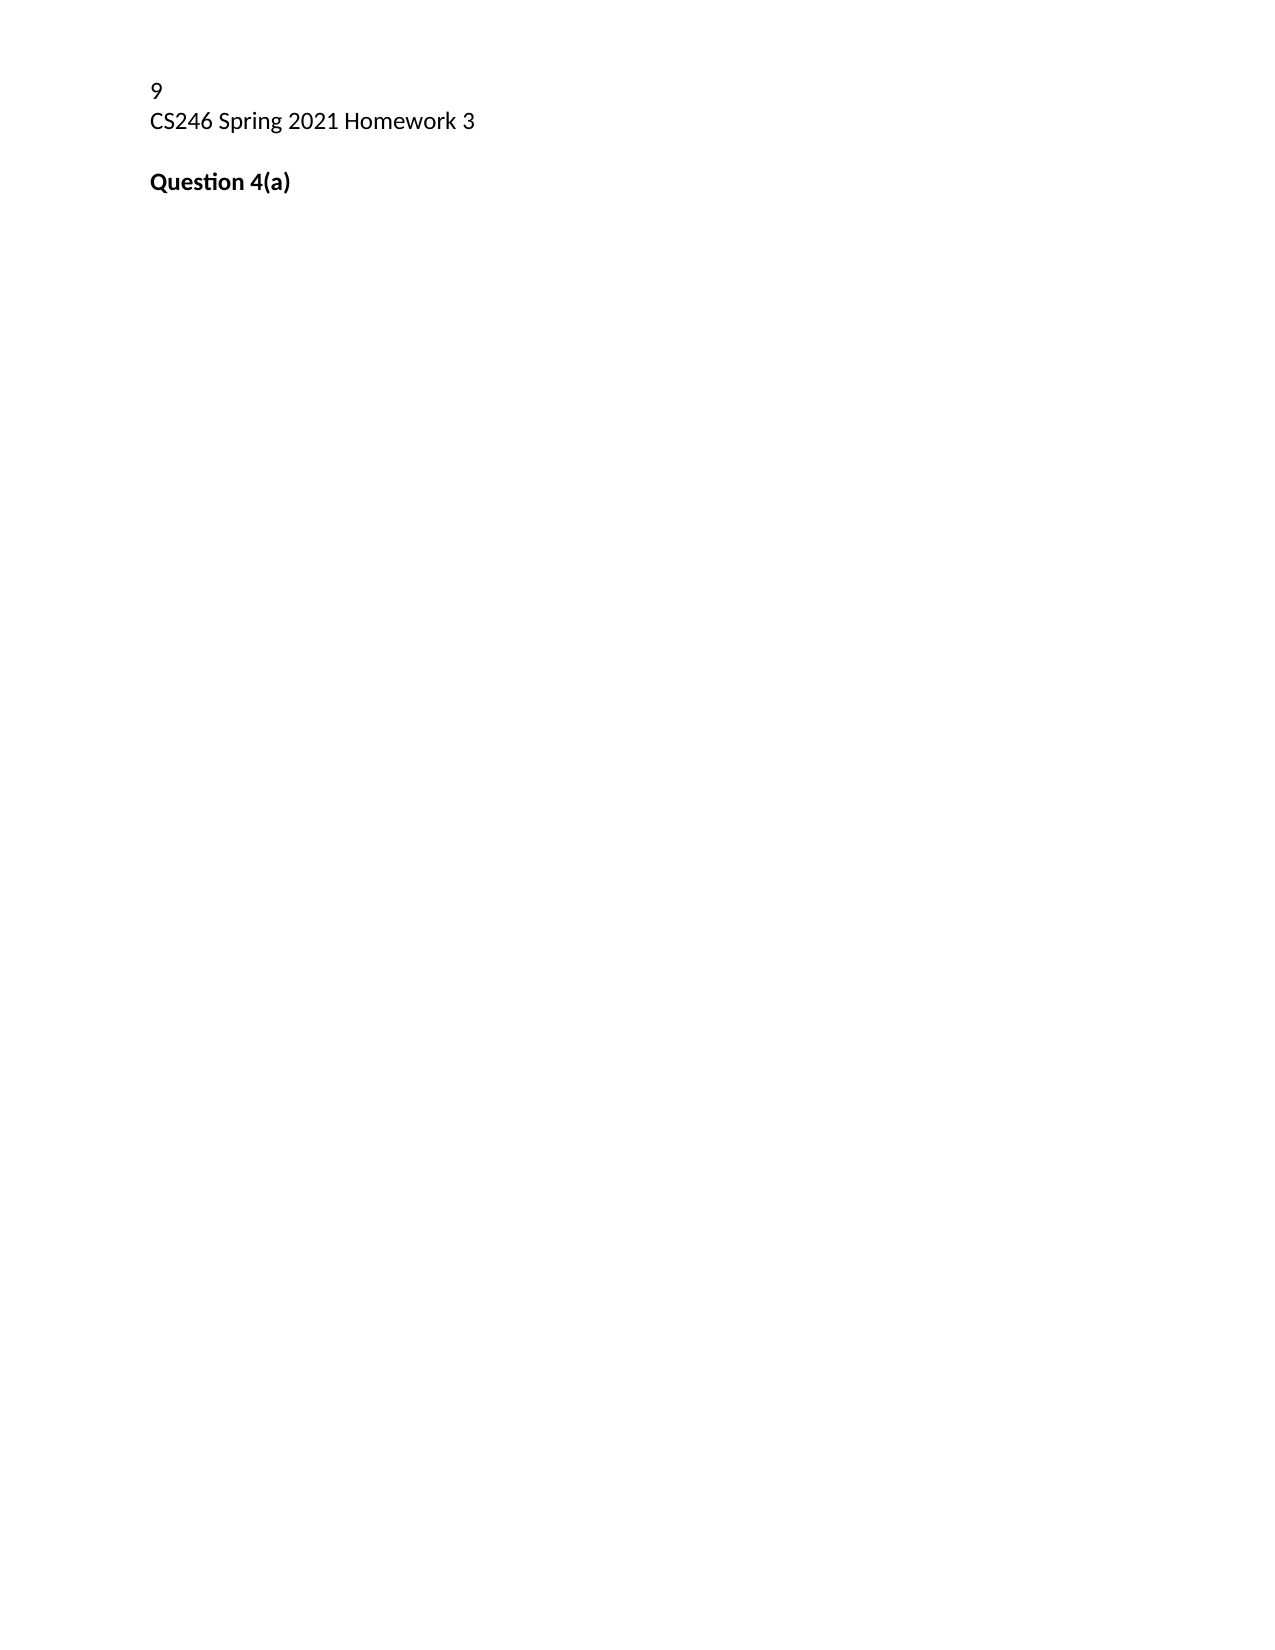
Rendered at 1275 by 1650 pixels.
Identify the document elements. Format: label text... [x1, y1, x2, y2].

text Question 4(a) [150, 167, 1125, 197]
